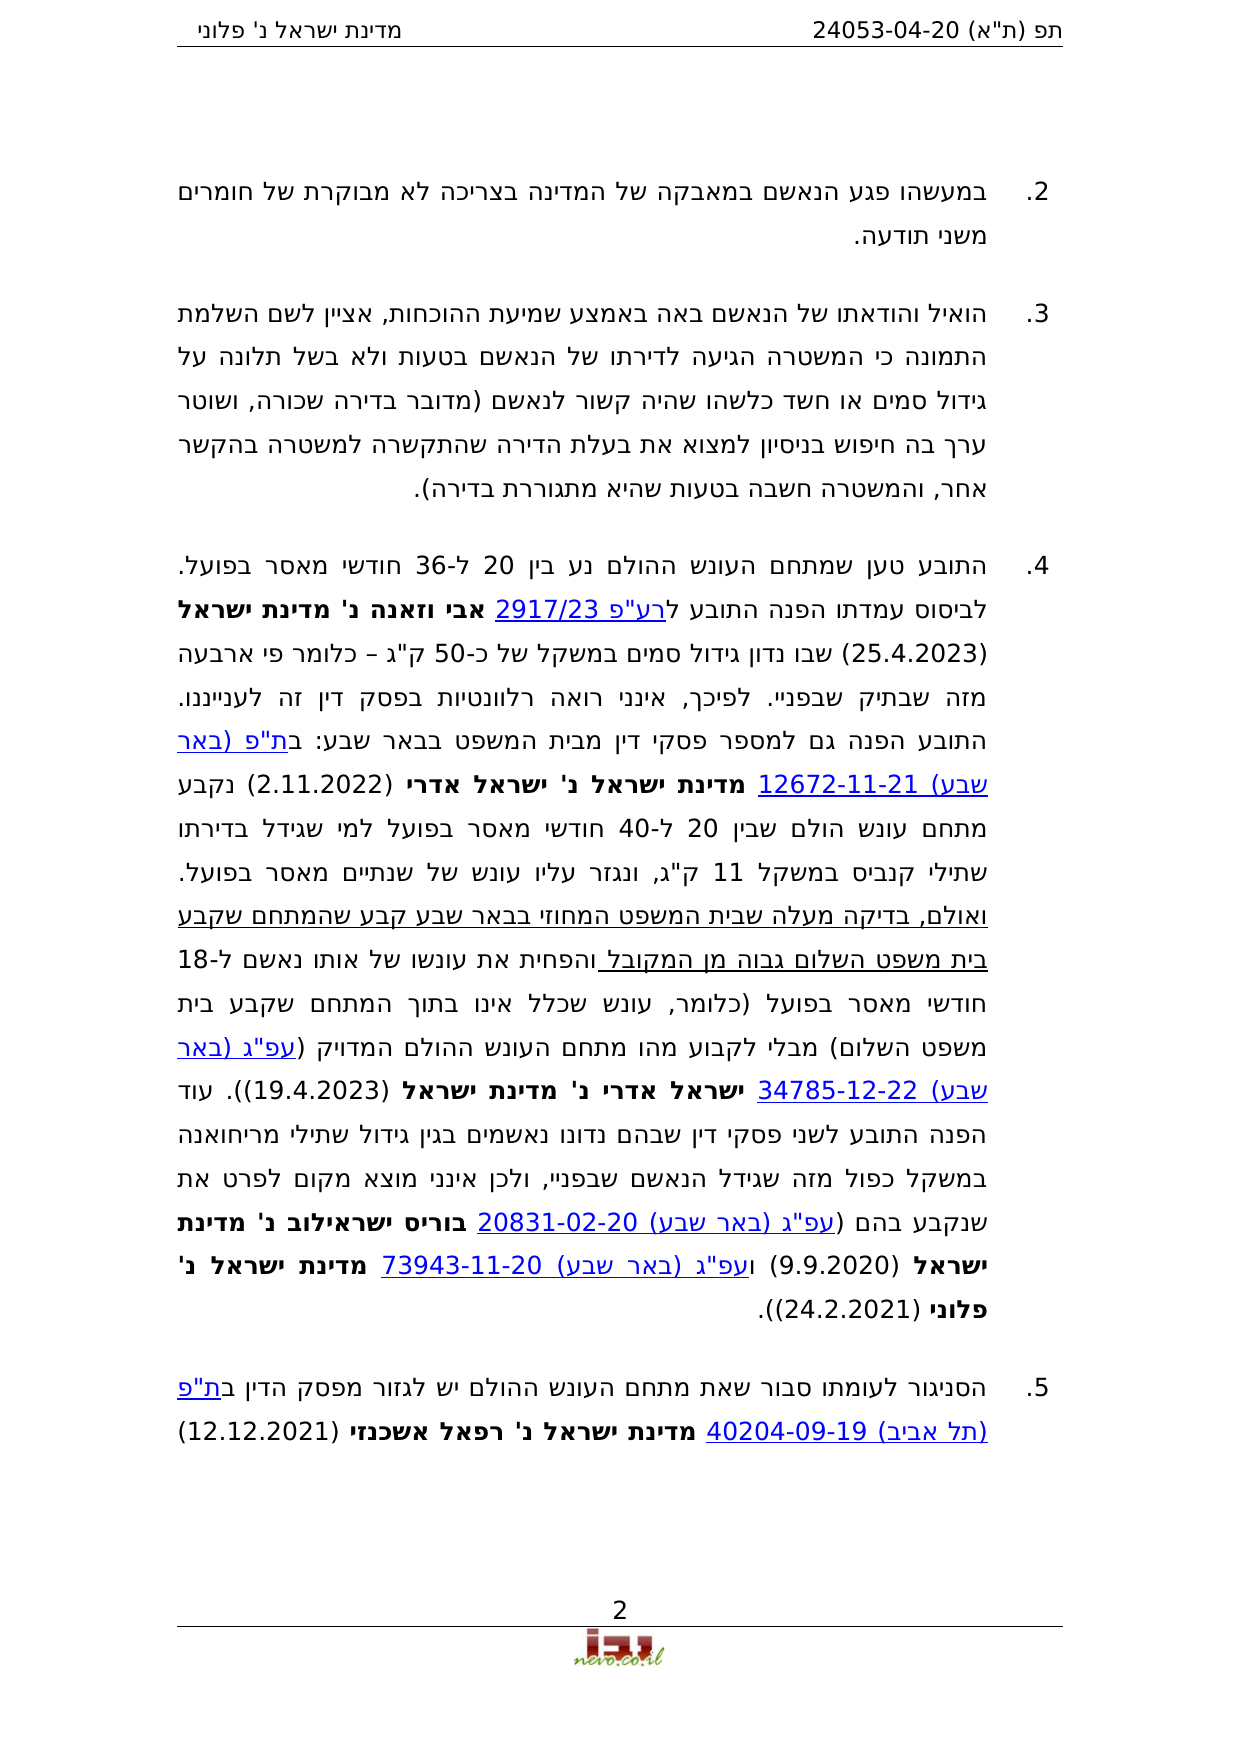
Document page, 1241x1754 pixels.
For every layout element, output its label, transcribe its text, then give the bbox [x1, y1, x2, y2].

picture [574, 1628, 666, 1667]
list במעשהו פגע הנאשם במאבקה של המדינה בצריכה לא מבוקרת של חומרים משני תודעה. [177, 177, 1026, 250]
list התובע טען שמתחם העונש ההולם נע בין 20 ל-36 חודשי מאסר בפועל. לביסוס עמדתו הפנה התובע לרע"פ 2917/23 אבי וזאנה נ' מדינת ישראל (25.4.2023) שבו נדון גידול סמים במשקל של כ-50 ק"ג – כלומר פי ארבעה מזה שבתיק שבפניי. לפיכך, אינני רואה רלוונטיות בפסק דין זה לענייננו. התובע הפנה גם למספר פסקי דין מבית המשפט בבאר שבע: בת"פ (באר שבע) 12672-11-21 מדינת ישראל נ' ישראל אדרי (2.11.2022) נקבע מתחם עונש הולם שבין 20 ל-40 חודשי מאסר בפועל למי שגידל בדירתו שתילי קנביס במשקל 11 ק"ג, ונגזר עליו עונש של שנתיים מאסר בפועל. ואולם, בדיקה מעלה שבית המשפט המחוזי בבאר שבע קבע שהמתחם שקבע בית משפט השלום גבוה מן המקובל והפחית את עונשו של אותו נאשם ל-18 חודשי מאסר בפועל (כלומר, עונש שכלל אינו בתוך המתחם שקבע בית משפט השלום) מבלי לקבוע מהו מתחם העונש ההולם המדויק (עפ"ג (באר שבע) 34785-12-22 ישראל אדרי נ' מדינת ישראל (19.4.2023)). עוד הפנה התובע לשני פסקי דין שבהם נדונו נאשמים בגין גידול שתילי מריחואנה במשקל כפול מזה שגידל הנאשם שבפניי, ולכן אינני מוצא מקום לפרט את שנקבע בהם (עפ"ג (באר שבע) 20831-02-20 בוריס ישראילוב נ' מדינת ישראל (9.9.2020) ועפ"ג (באר שבע) 73943-11-20 מדינת ישראל נ' פלוני (24.2.2021)). [177, 552, 1026, 1324]
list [177, 1373, 1026, 1446]
list הואיל והודאתו של הנאשם באה באמצע שמיעת ההוכחות, אציין לשם השלמת התמונה כי המשטרה הגיעה לדירתו של הנאשם בטעות ולא בשל תלונה על גידול סמים או חשד כלשהו שהיה קשור לנאשם (מדובר בדירה שכורה, ושוטר ערך בה חיפוש בניסיון למצוא את בעלת הדירה שהתקשרה למשטרה בהקשר אחר, והמשטרה חשבה בטעות שהיא מתגוררת בדירה). [177, 299, 1026, 503]
